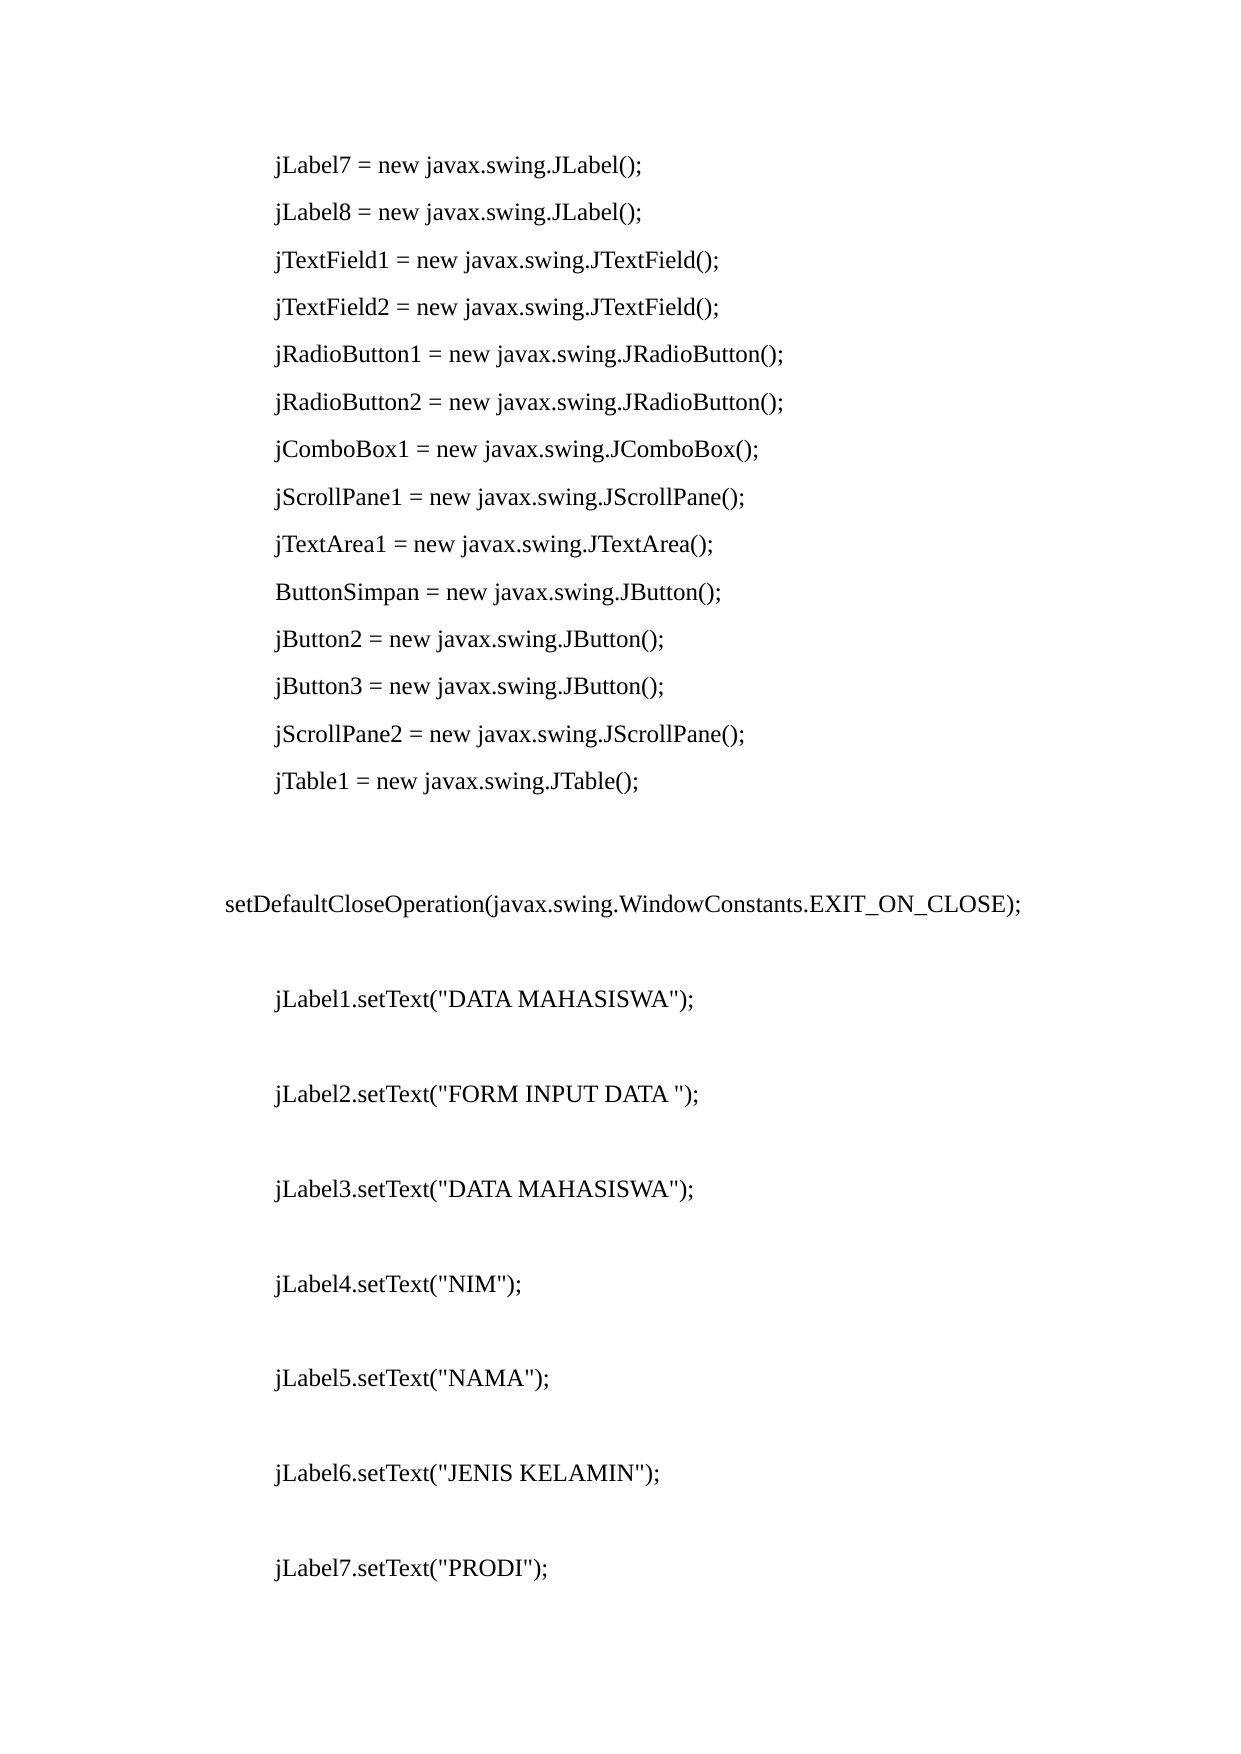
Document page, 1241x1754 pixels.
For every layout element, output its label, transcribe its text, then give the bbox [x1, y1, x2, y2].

text jComboBox1 = new javax.swing.JComboBox(); [225, 434, 1060, 463]
text jLabel7 = new javax.swing.JLabel(); [225, 150, 1060, 179]
text jLabel1.setText("DATA MAHASISWA"); [225, 984, 1060, 1013]
text jTextArea1 = new javax.swing.JTextArea(); [225, 529, 1060, 558]
text jScrollPane1 = new javax.swing.JScrollPane(); [225, 482, 1060, 511]
text jRadioButton1 = new javax.swing.JRadioButton(); [225, 339, 1060, 368]
text setDefaultCloseOperation(javax.swing.WindowConstants.EXIT_ON_CLOSE); [225, 861, 1060, 918]
text ButtonSimpan = new javax.swing.JButton(); [225, 577, 1060, 605]
text jTextField2 = new javax.swing.JTextField(); [225, 292, 1060, 321]
text jLabel3.setText("DATA MAHASISWA"); [225, 1174, 1060, 1203]
text jLabel8 = new javax.swing.JLabel(); [225, 197, 1060, 226]
text jLabel4.setText("NIM"); [225, 1269, 1060, 1297]
text jScrollPane2 = new javax.swing.JScrollPane(); [225, 719, 1060, 747]
text jRadioButton2 = new javax.swing.JRadioButton(); [225, 387, 1060, 416]
text jLabel6.setText("JENIS KELAMIN"); [225, 1458, 1060, 1487]
text jLabel5.setText("NAMA"); [225, 1363, 1060, 1392]
text jLabel2.setText("FORM INPUT DATA "); [225, 1079, 1060, 1108]
text jButton3 = new javax.swing.JButton(); [225, 671, 1060, 700]
text jButton2 = new javax.swing.JButton(); [225, 624, 1060, 653]
text jTextField1 = new javax.swing.JTextField(); [225, 245, 1060, 273]
text jLabel7.setText("PRODI"); [225, 1553, 1060, 1582]
text jTable1 = new javax.swing.JTable(); [225, 766, 1060, 795]
